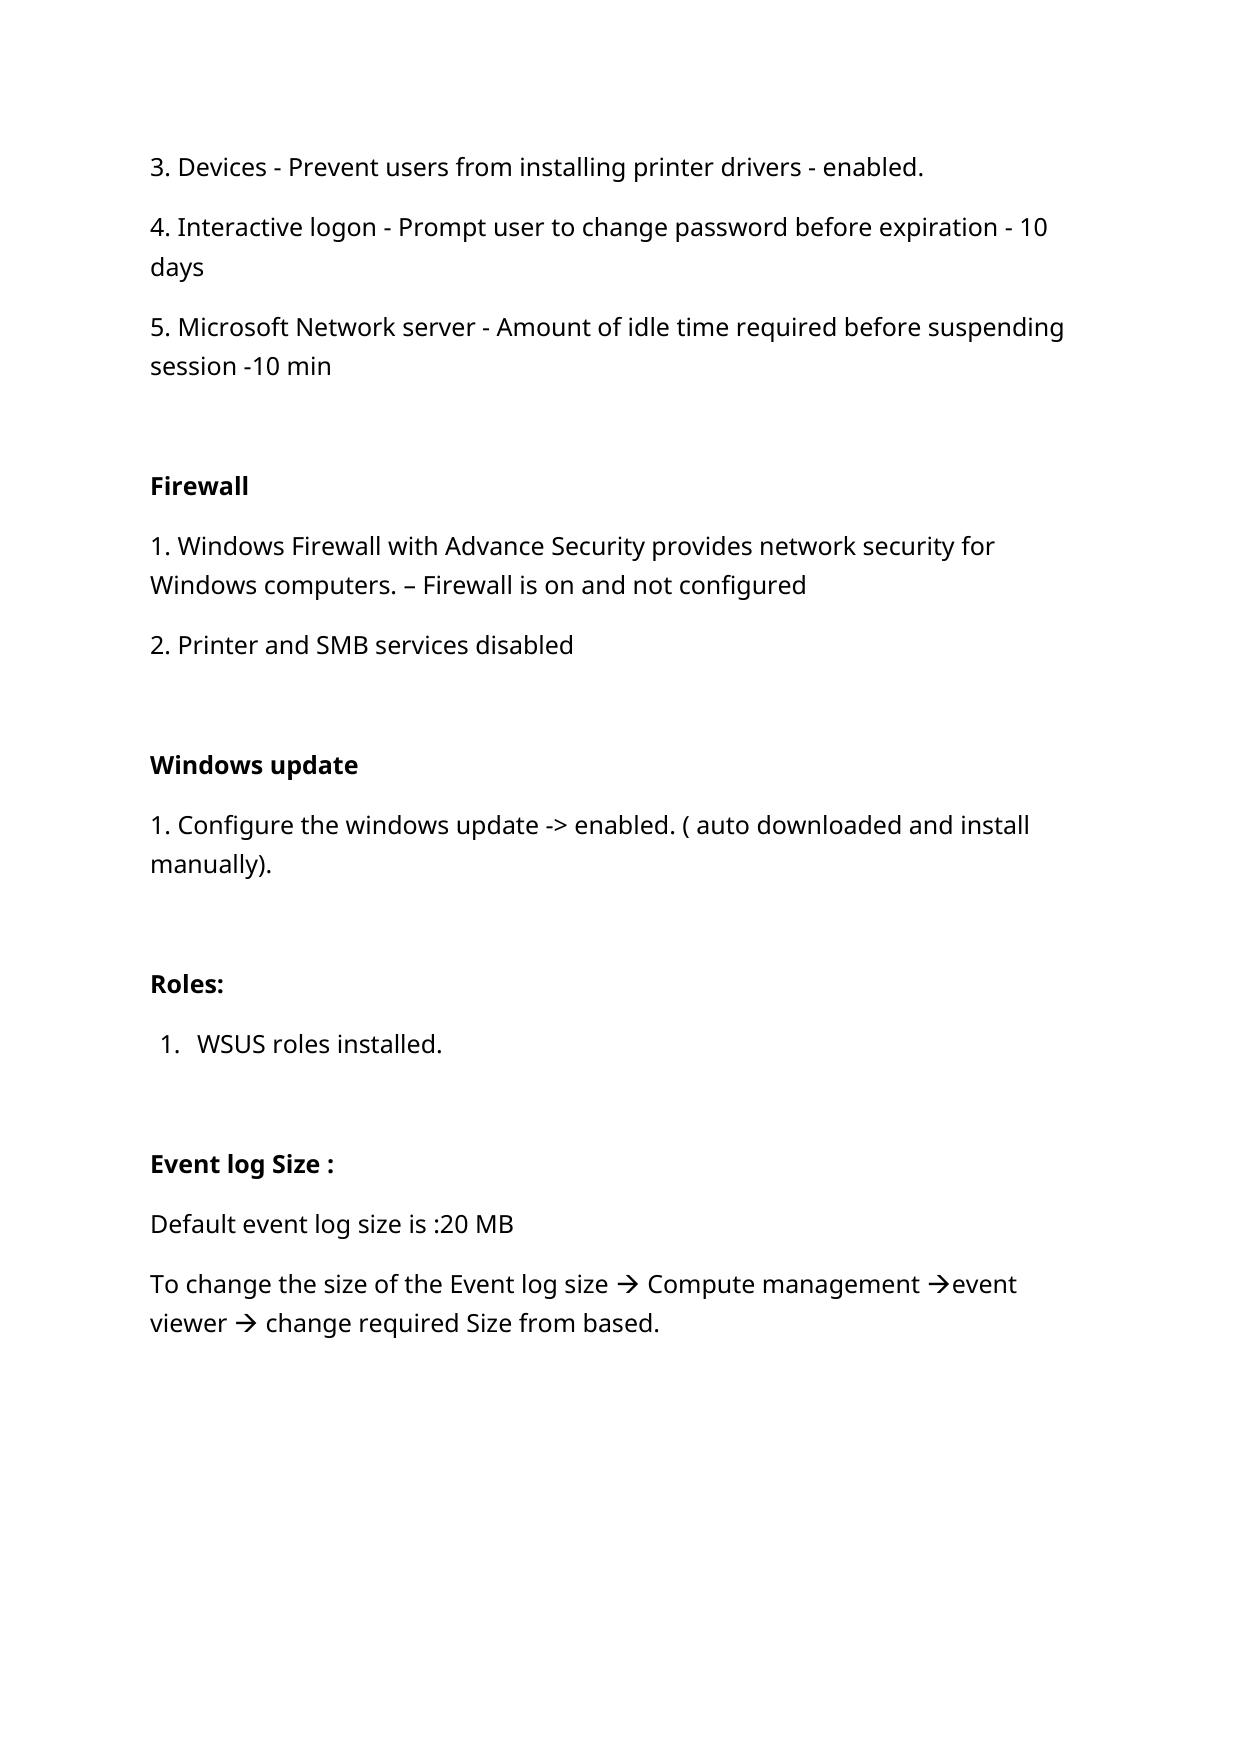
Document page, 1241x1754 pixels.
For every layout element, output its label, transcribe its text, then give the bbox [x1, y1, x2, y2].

text 4. Interactive logon - Prompt user to change password before expiration - 10 days [150, 210, 1090, 283]
text Windows update [150, 747, 1090, 782]
list WSUS roles installed. [159, 1027, 1090, 1061]
text Roles: [150, 967, 1090, 1001]
text 3. Devices - Prevent users from installing printer drivers - enabled. [150, 150, 1090, 184]
text 5. Microsoft Network server - Amount of idle time required before suspending session -10 min [150, 309, 1090, 382]
text Firewall [150, 468, 1090, 502]
text 2. Printer and SMB services disabled [150, 627, 1090, 662]
text Default event log size is :20 MB [150, 1207, 1090, 1241]
text 1. Configure the windows update -> enabled. ( auto downloaded and install manually). [150, 807, 1090, 881]
text Event log Size : [150, 1147, 1090, 1181]
text To change the size of the Event log size Compute management event viewer change required Size from based. [150, 1267, 1090, 1340]
text 1. Windows Firewall with Advance Security provides network security for Windows computers. – Firewall is on and not configured [150, 528, 1090, 602]
